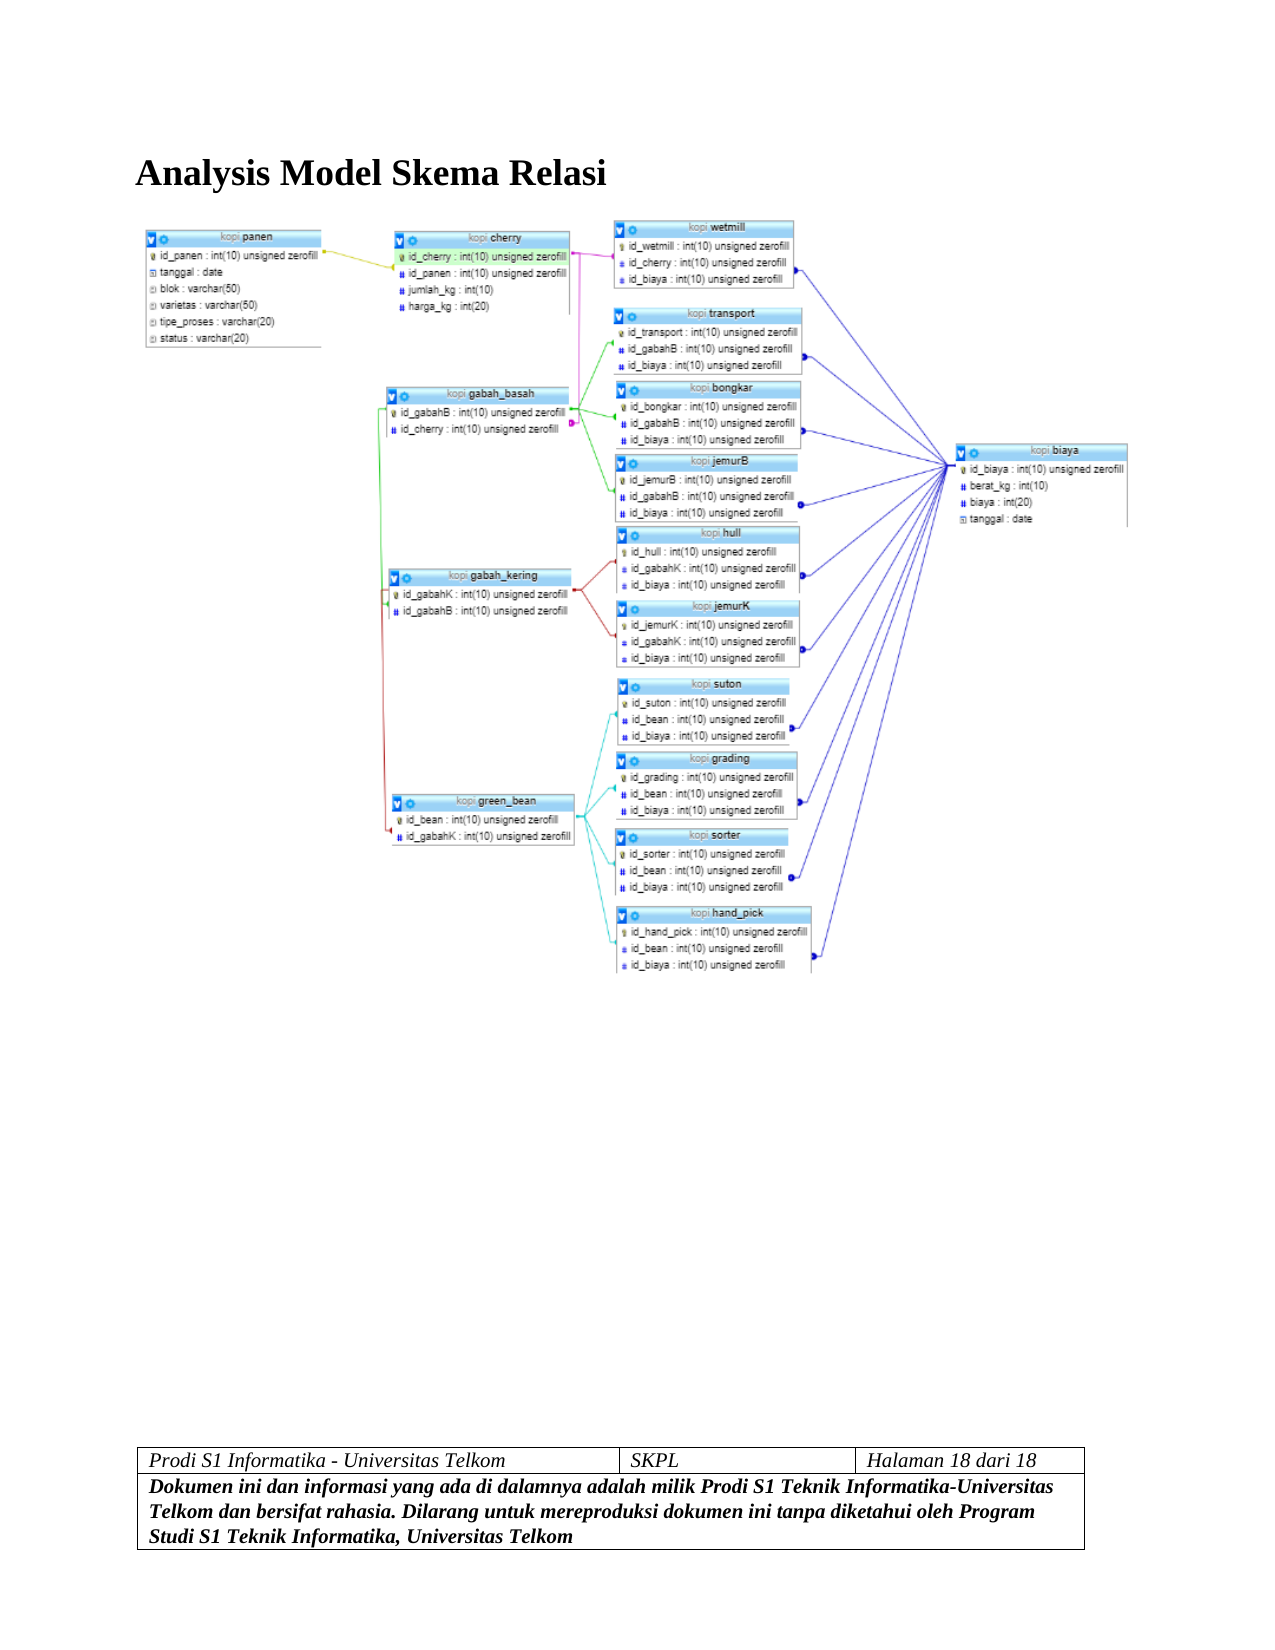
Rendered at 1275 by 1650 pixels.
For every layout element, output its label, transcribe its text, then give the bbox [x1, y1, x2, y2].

picture [135, 218, 1140, 984]
text Analysis Model Skema Relasi [135, 150, 1140, 193]
